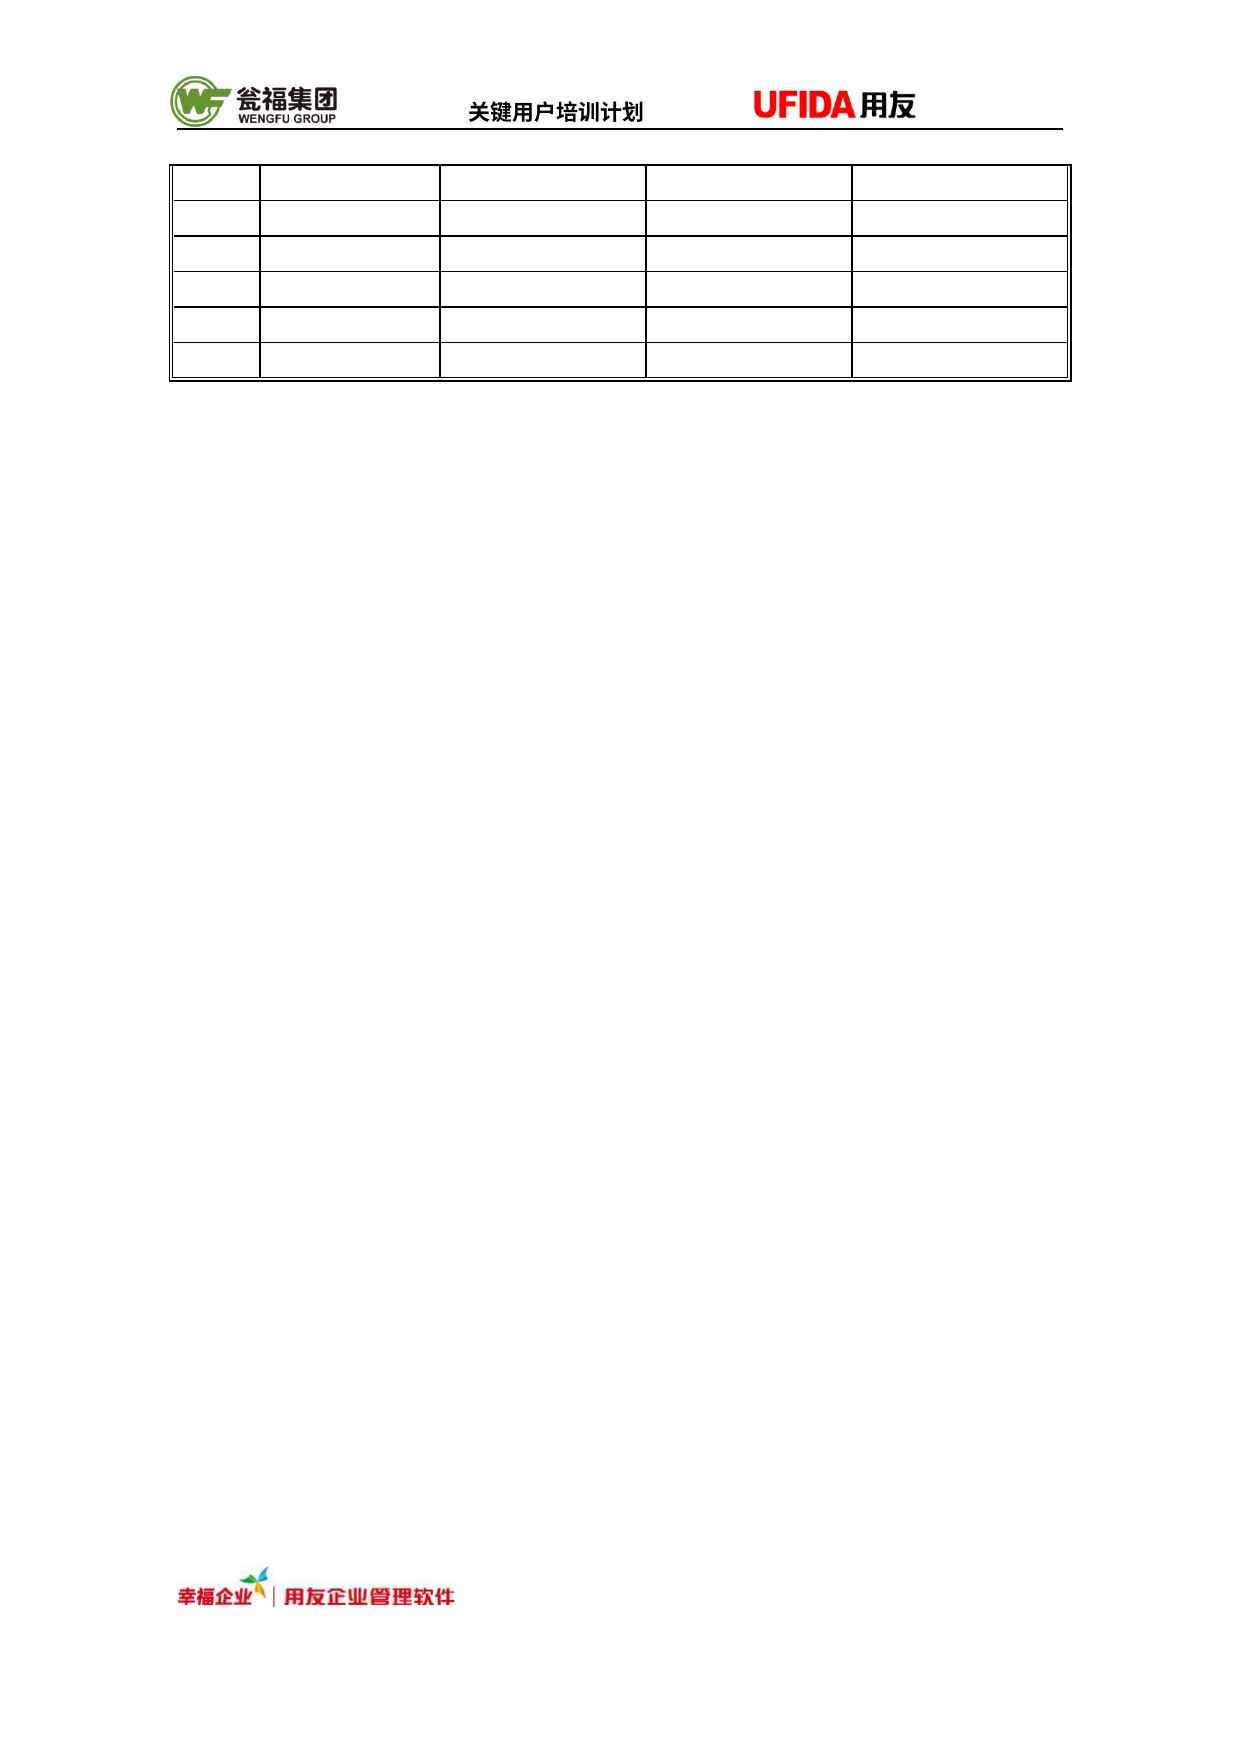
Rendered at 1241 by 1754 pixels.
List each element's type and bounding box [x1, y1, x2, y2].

table_cell [261, 201, 439, 235]
picture [752, 88, 917, 120]
table_cell [173, 166, 259, 200]
table_cell [173, 307, 259, 341]
table_cell [261, 343, 439, 377]
table_cell [853, 308, 1067, 341]
table_cell [441, 272, 645, 306]
table_cell [647, 343, 851, 377]
table_cell [173, 272, 259, 306]
table_cell [647, 308, 851, 341]
table_cell [441, 166, 645, 200]
table_cell [647, 201, 851, 235]
table_cell [441, 237, 645, 271]
picture [177, 1565, 456, 1608]
table_cell [853, 201, 1067, 235]
table_cell [441, 343, 645, 377]
table_cell [441, 201, 645, 235]
table_cell [853, 237, 1067, 271]
table_cell [261, 237, 439, 271]
table_cell [261, 308, 439, 341]
table_cell [173, 236, 259, 271]
table_cell [441, 308, 645, 341]
picture [167, 74, 339, 128]
table_cell [647, 237, 851, 271]
table_cell [647, 166, 851, 200]
table_cell [261, 166, 439, 200]
table_cell [853, 166, 1067, 200]
table_cell [261, 272, 439, 306]
table_cell [853, 272, 1067, 306]
table_cell [853, 343, 1067, 377]
table_cell [647, 272, 851, 306]
table_cell [173, 201, 259, 235]
table_cell [173, 343, 259, 377]
